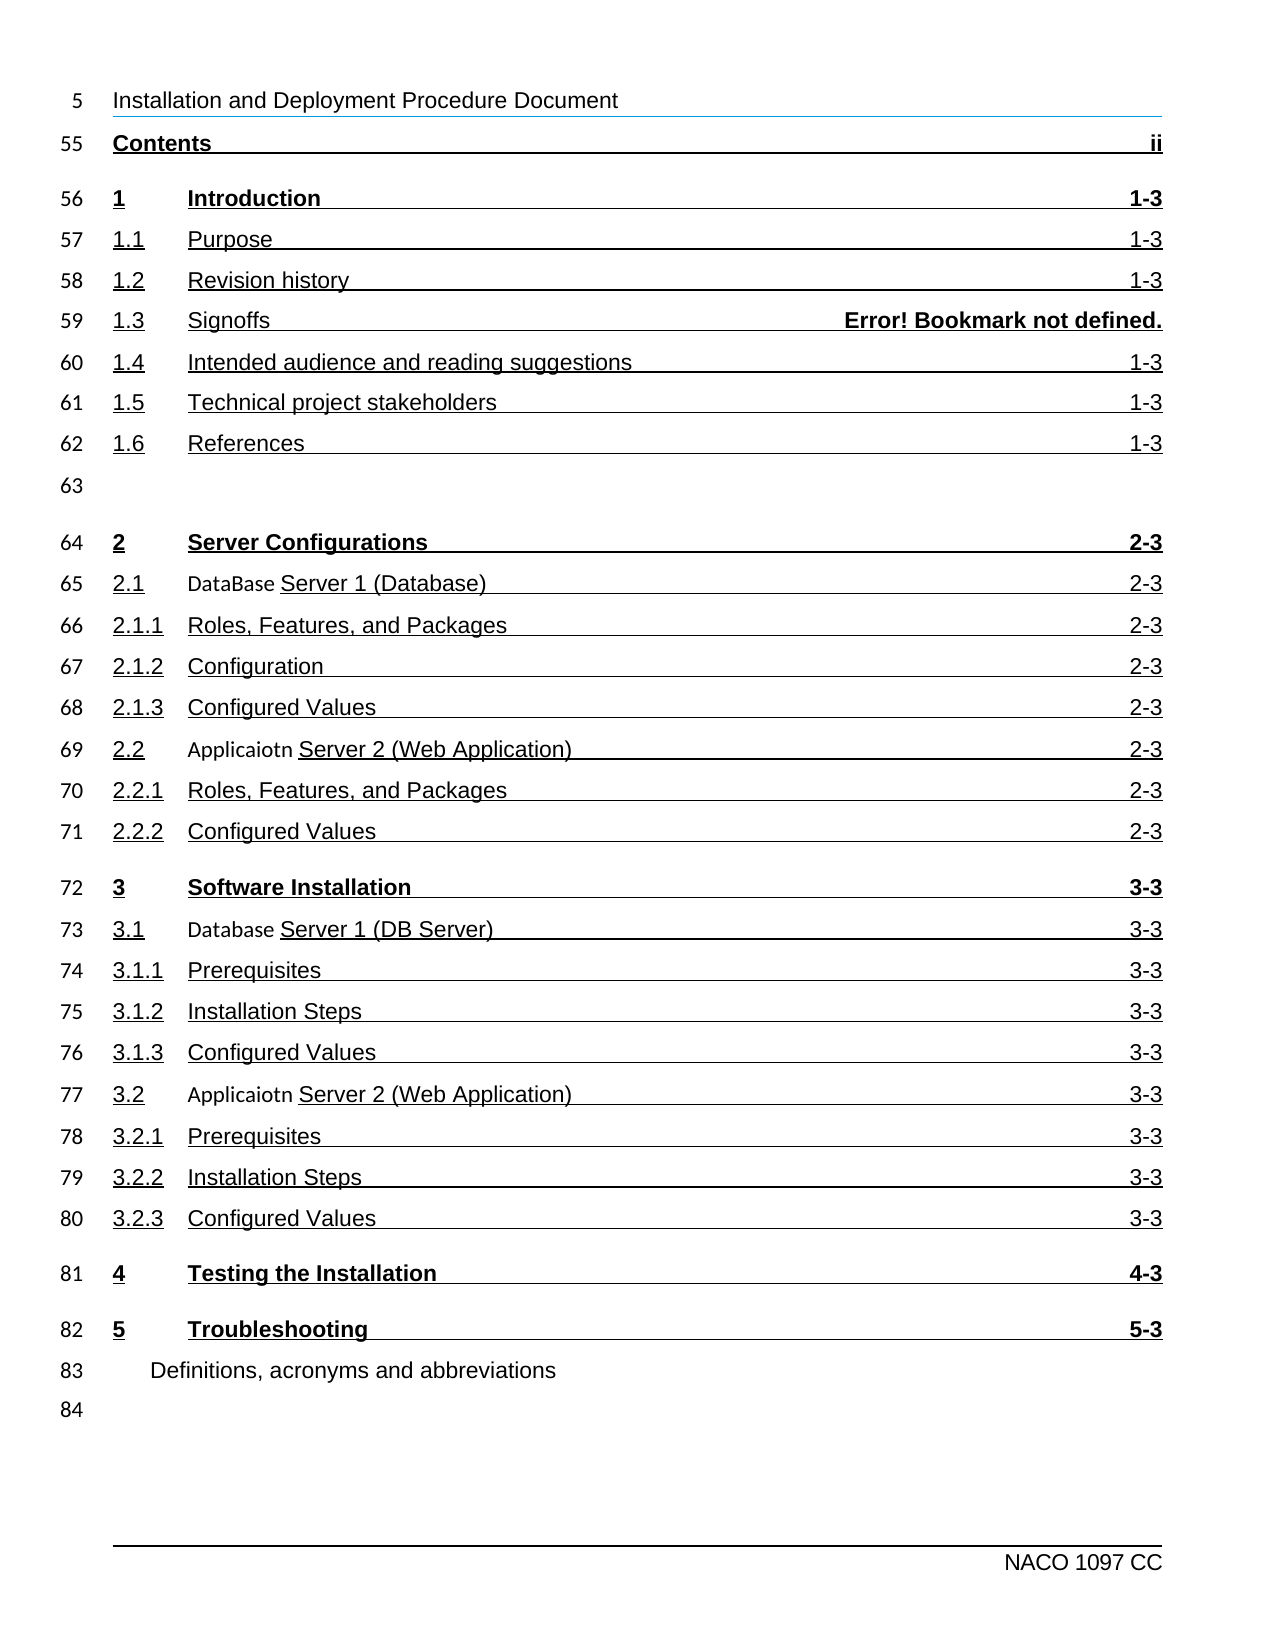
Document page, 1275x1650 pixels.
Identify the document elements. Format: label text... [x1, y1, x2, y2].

text 1.4 Intended audience and reading suggestions 1-3 [112, 348, 1162, 375]
text 1.6 References 1-3 [112, 430, 1162, 457]
text 2.2.1 Roles, Features, and Packages 2-3 [112, 777, 1162, 804]
text Contents ii [112, 129, 1162, 152]
text 2.2 Applicaiotn Server 2 (Web Application) 2-3 [112, 735, 1162, 763]
text 4 Testing the Installation 4-3 [112, 1260, 1162, 1287]
text 1.1 Purpose 1-3 [112, 226, 1162, 252]
text 3 Software Installation 3-3 [112, 874, 1162, 900]
text 1.3 Signoffs Error! Bookmark not defined. [112, 307, 1162, 334]
text 2.1 DataBase Server 1 (Database) 2-3 [112, 569, 1162, 597]
text Definitions, acronyms and abbreviations [150, 1357, 1162, 1383]
text 3.1.3 Configured Values 3-3 [112, 1039, 1162, 1066]
text 3.2 Applicaiotn Server 2 (Web Application) 3-3 [112, 1080, 1162, 1108]
text 2.1.2 Configuration 2-3 [112, 653, 1162, 679]
text 1.2 Revision history 1-3 [112, 267, 1162, 293]
text 3.1.2 Installation Steps 3-3 [112, 998, 1162, 1025]
text 2 Server Configurations 2-3 [112, 528, 1162, 555]
text 2.1.3 Configured Values 2-3 [112, 694, 1162, 720]
text 3.2.1 Prerequisites 3-3 [112, 1123, 1162, 1149]
text 3.1 Database Server 1 (DB Server) 3-3 [112, 915, 1162, 943]
text 3.1.1 Prerequisites 3-3 [112, 957, 1162, 984]
text 1 Introduction 1-3 [112, 185, 1162, 211]
text 5 Troubleshooting 5-3 [112, 1316, 1162, 1342]
text 2.1.1 Roles, Features, and Packages 2-3 [112, 612, 1162, 638]
text 2.2.2 Configured Values 2-3 [112, 818, 1162, 845]
text 1.5 Technical project stakeholders 1-3 [112, 389, 1162, 416]
text 3.2.3 Configured Values 3-3 [112, 1205, 1162, 1231]
text 3.2.2 Installation Steps 3-3 [112, 1164, 1162, 1190]
